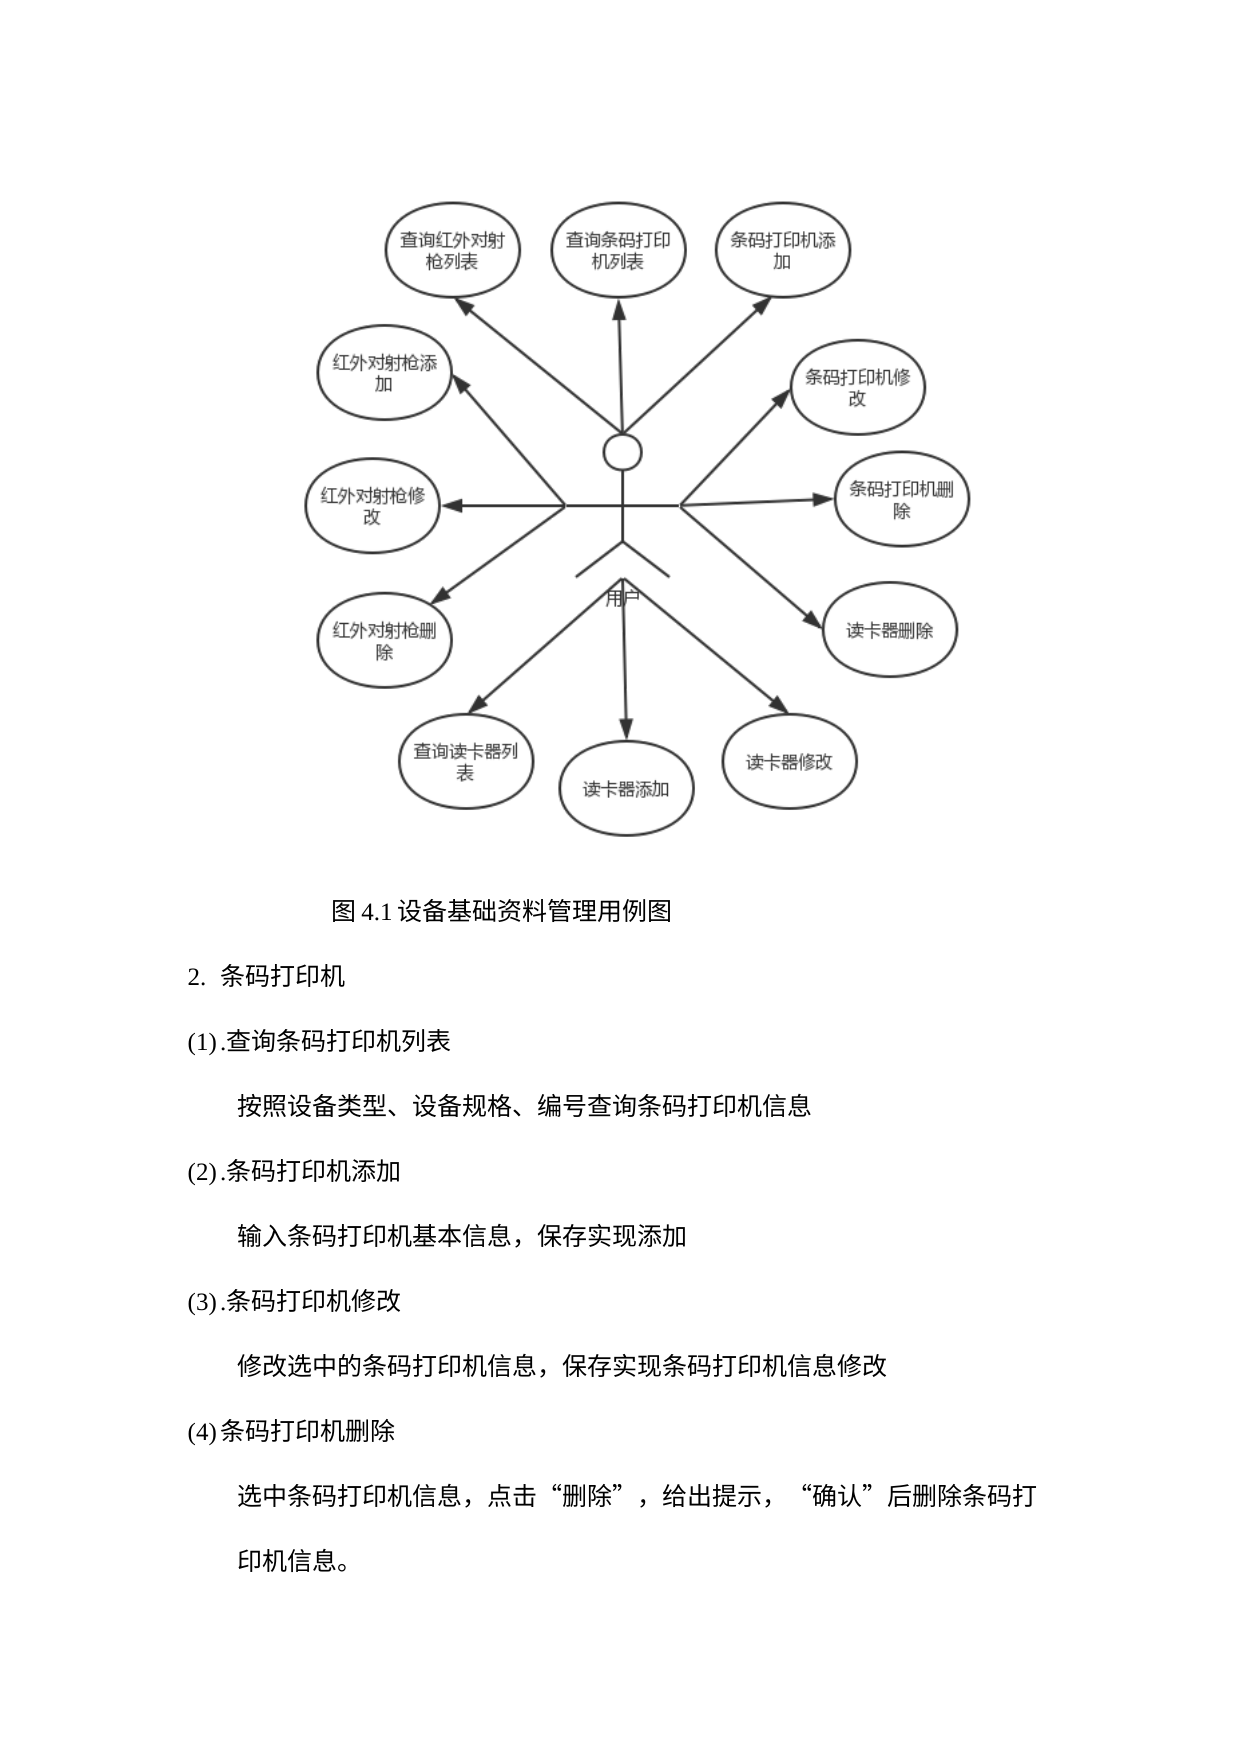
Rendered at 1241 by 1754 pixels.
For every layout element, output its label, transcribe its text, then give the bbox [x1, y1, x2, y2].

list .条码打印机添加 [187, 1137, 1053, 1202]
text 图4.1设备基础资料管理用例图 [187, 877, 1053, 942]
list 修改选中的条码打印机信息，保存实现条码打印机信息修改 [237, 1332, 1053, 1397]
list 选中条码打印机信息，点击“删除”，给出提示，“确认”后删除条码打印机信息。 [237, 1462, 1053, 1592]
list 条码打印机 [187, 942, 1053, 1007]
list 条码打印机删除 [187, 1397, 1053, 1462]
picture [237, 176, 1019, 863]
list .查询条码打印机列表 [187, 1007, 1053, 1072]
list 按照设备类型、设备规格、编号查询条码打印机信息 [237, 1072, 1053, 1137]
list 输入条码打印机基本信息，保存实现添加 [237, 1202, 1053, 1267]
list .条码打印机修改 [187, 1267, 1053, 1332]
